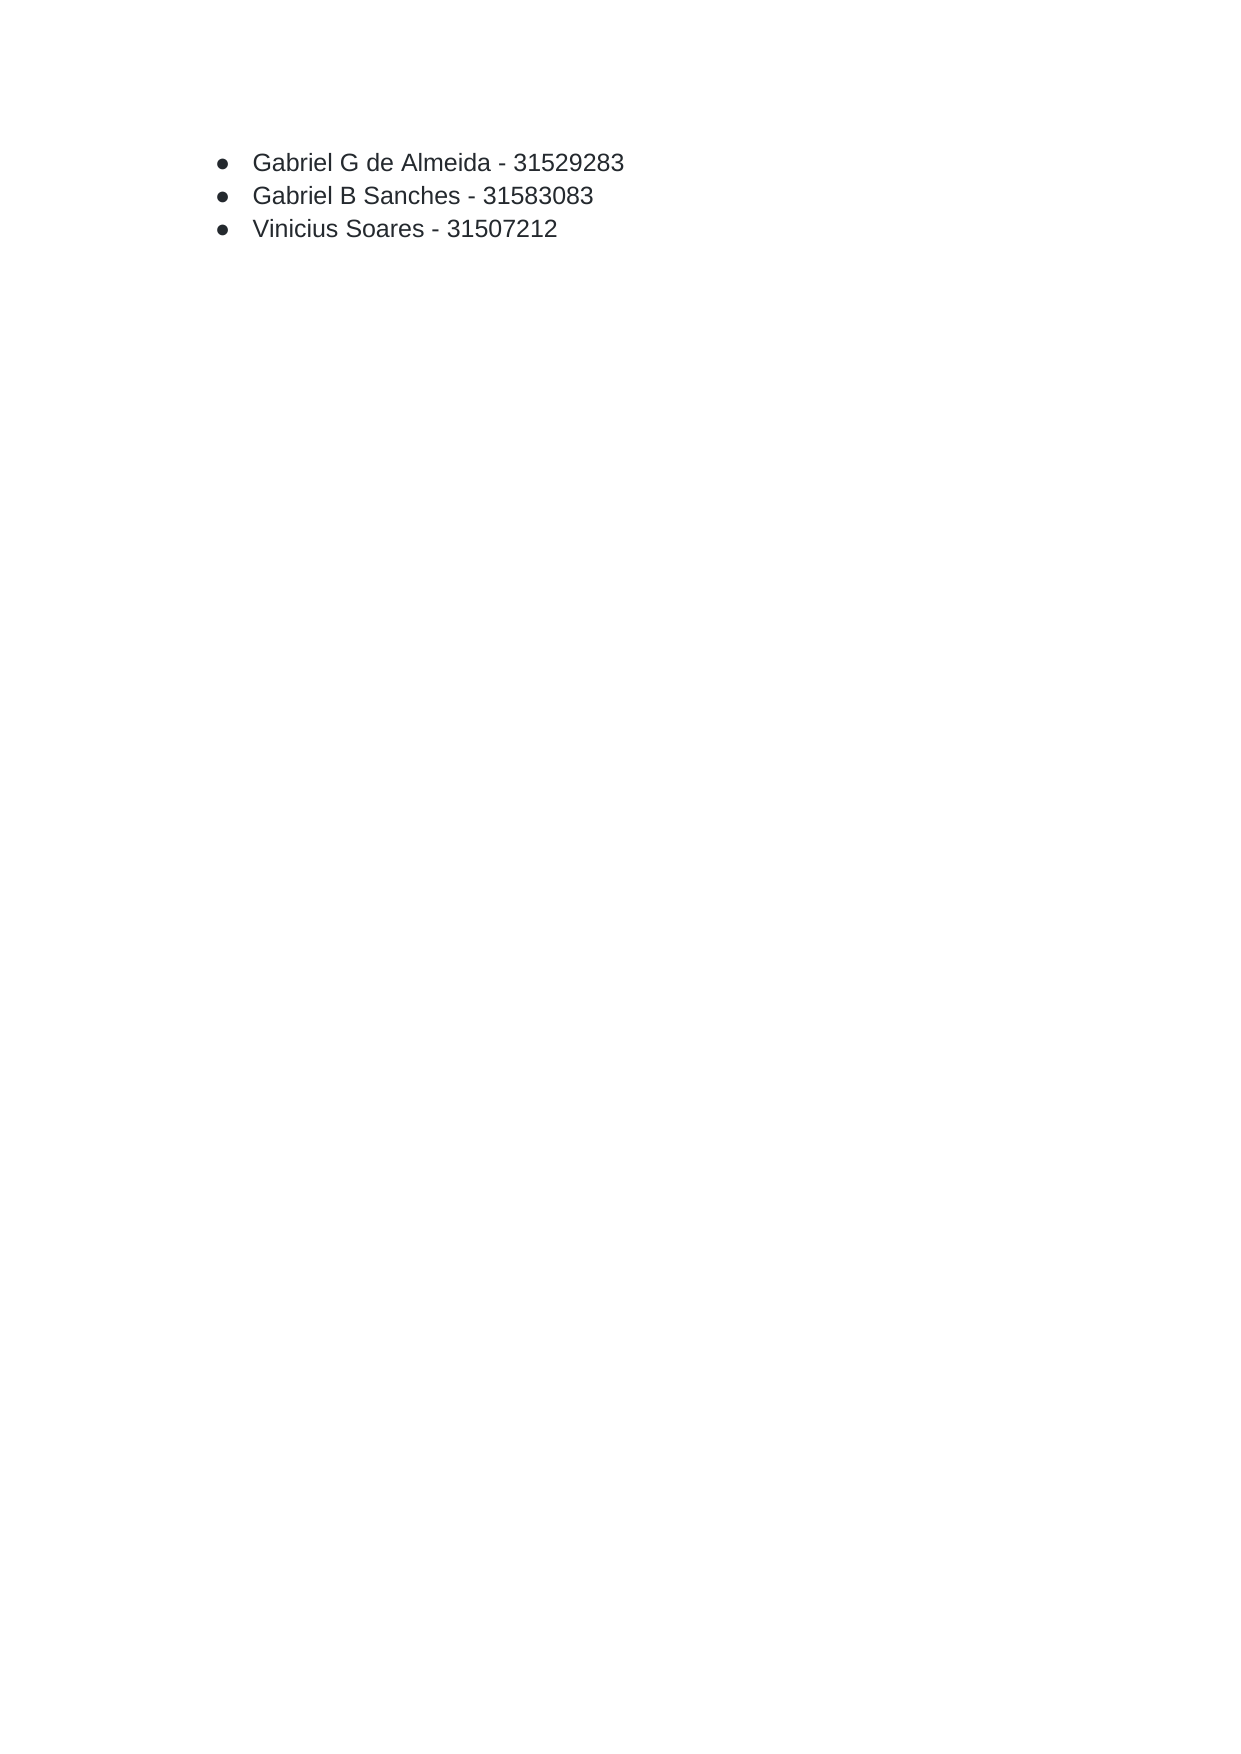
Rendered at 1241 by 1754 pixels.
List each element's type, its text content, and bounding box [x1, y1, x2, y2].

list Gabriel B Sanches - 31583083 [215, 181, 1063, 209]
list Vinicius Soares - 31507212 [215, 214, 1063, 242]
list Gabriel G de Almeida - 31529283 [215, 148, 1063, 176]
